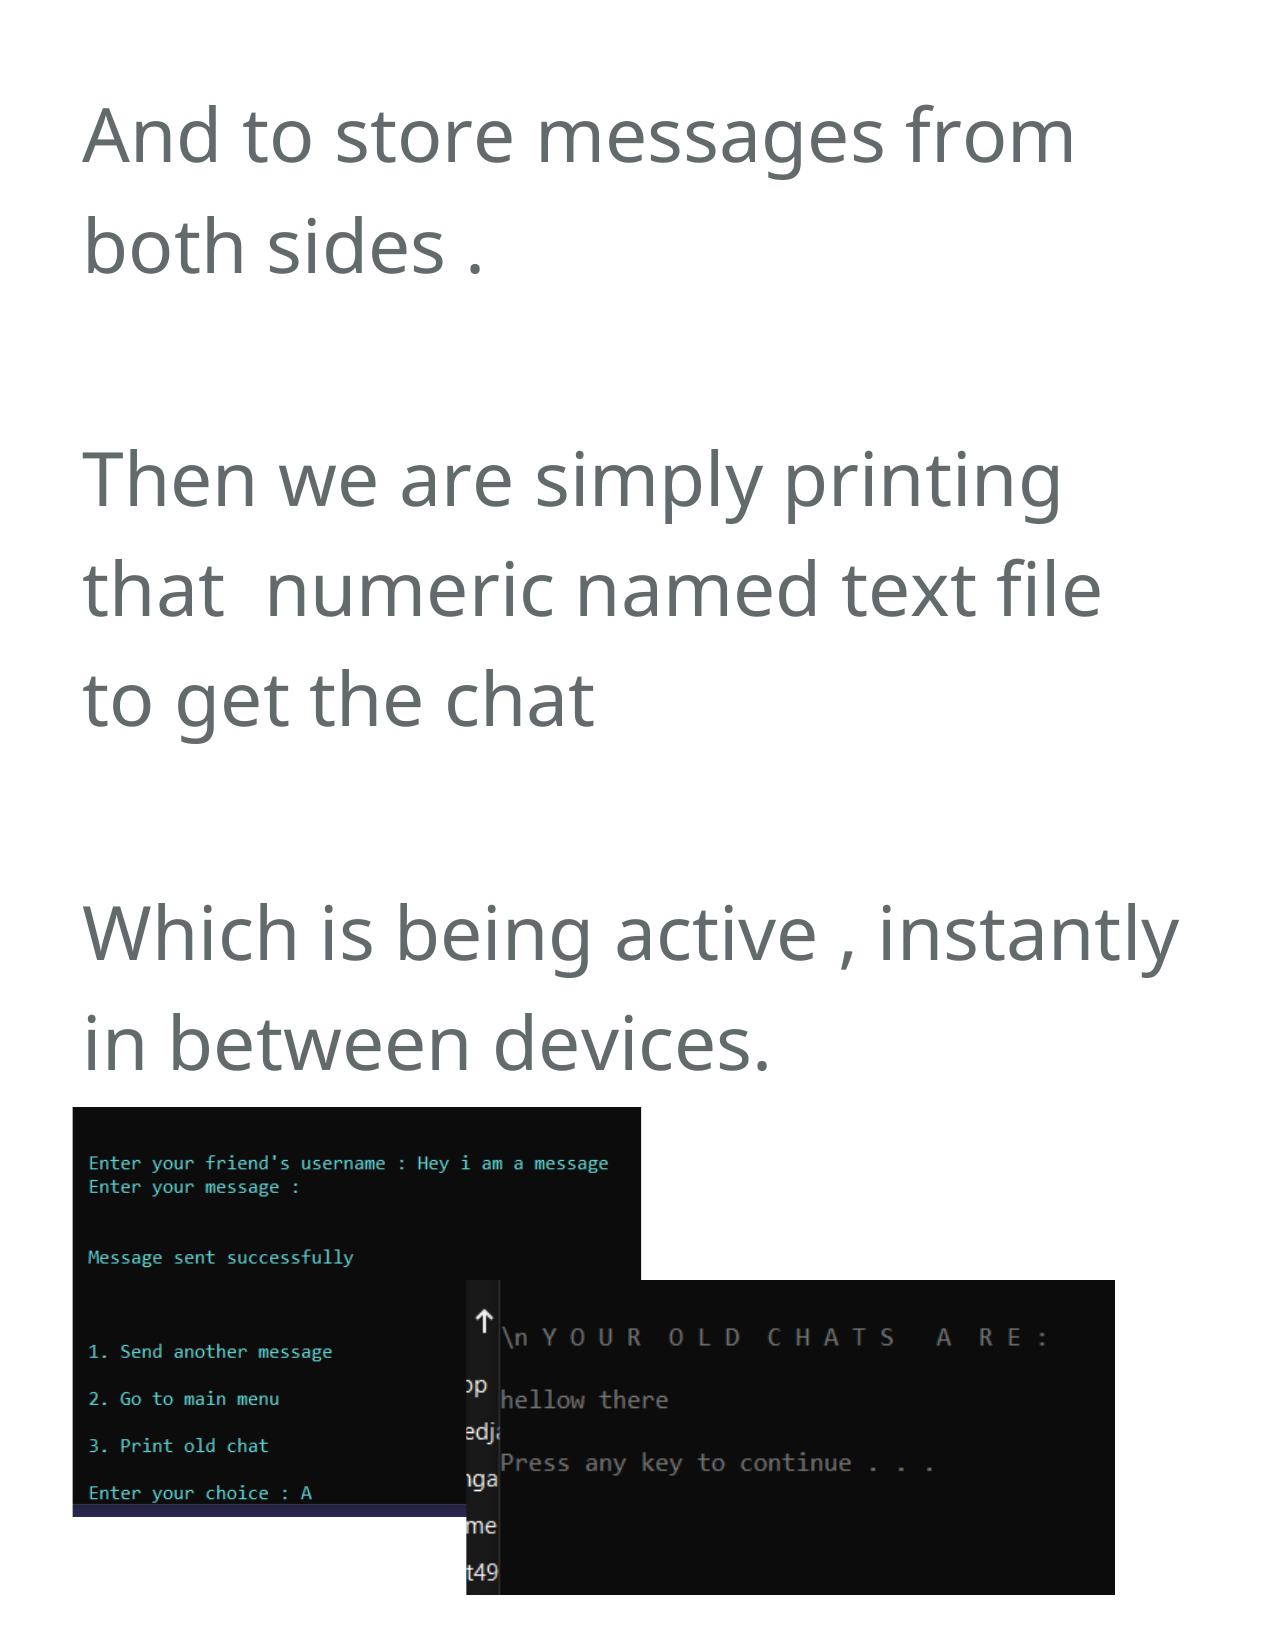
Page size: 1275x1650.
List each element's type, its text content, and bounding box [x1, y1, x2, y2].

text Which is being active , instantly in between devices. [82, 880, 1192, 1092]
text And to store messages from both sides . [82, 82, 1192, 295]
picture [72, 1107, 1115, 1595]
text Then we are simply printing that numeric named text file to get the chat [82, 426, 1192, 749]
